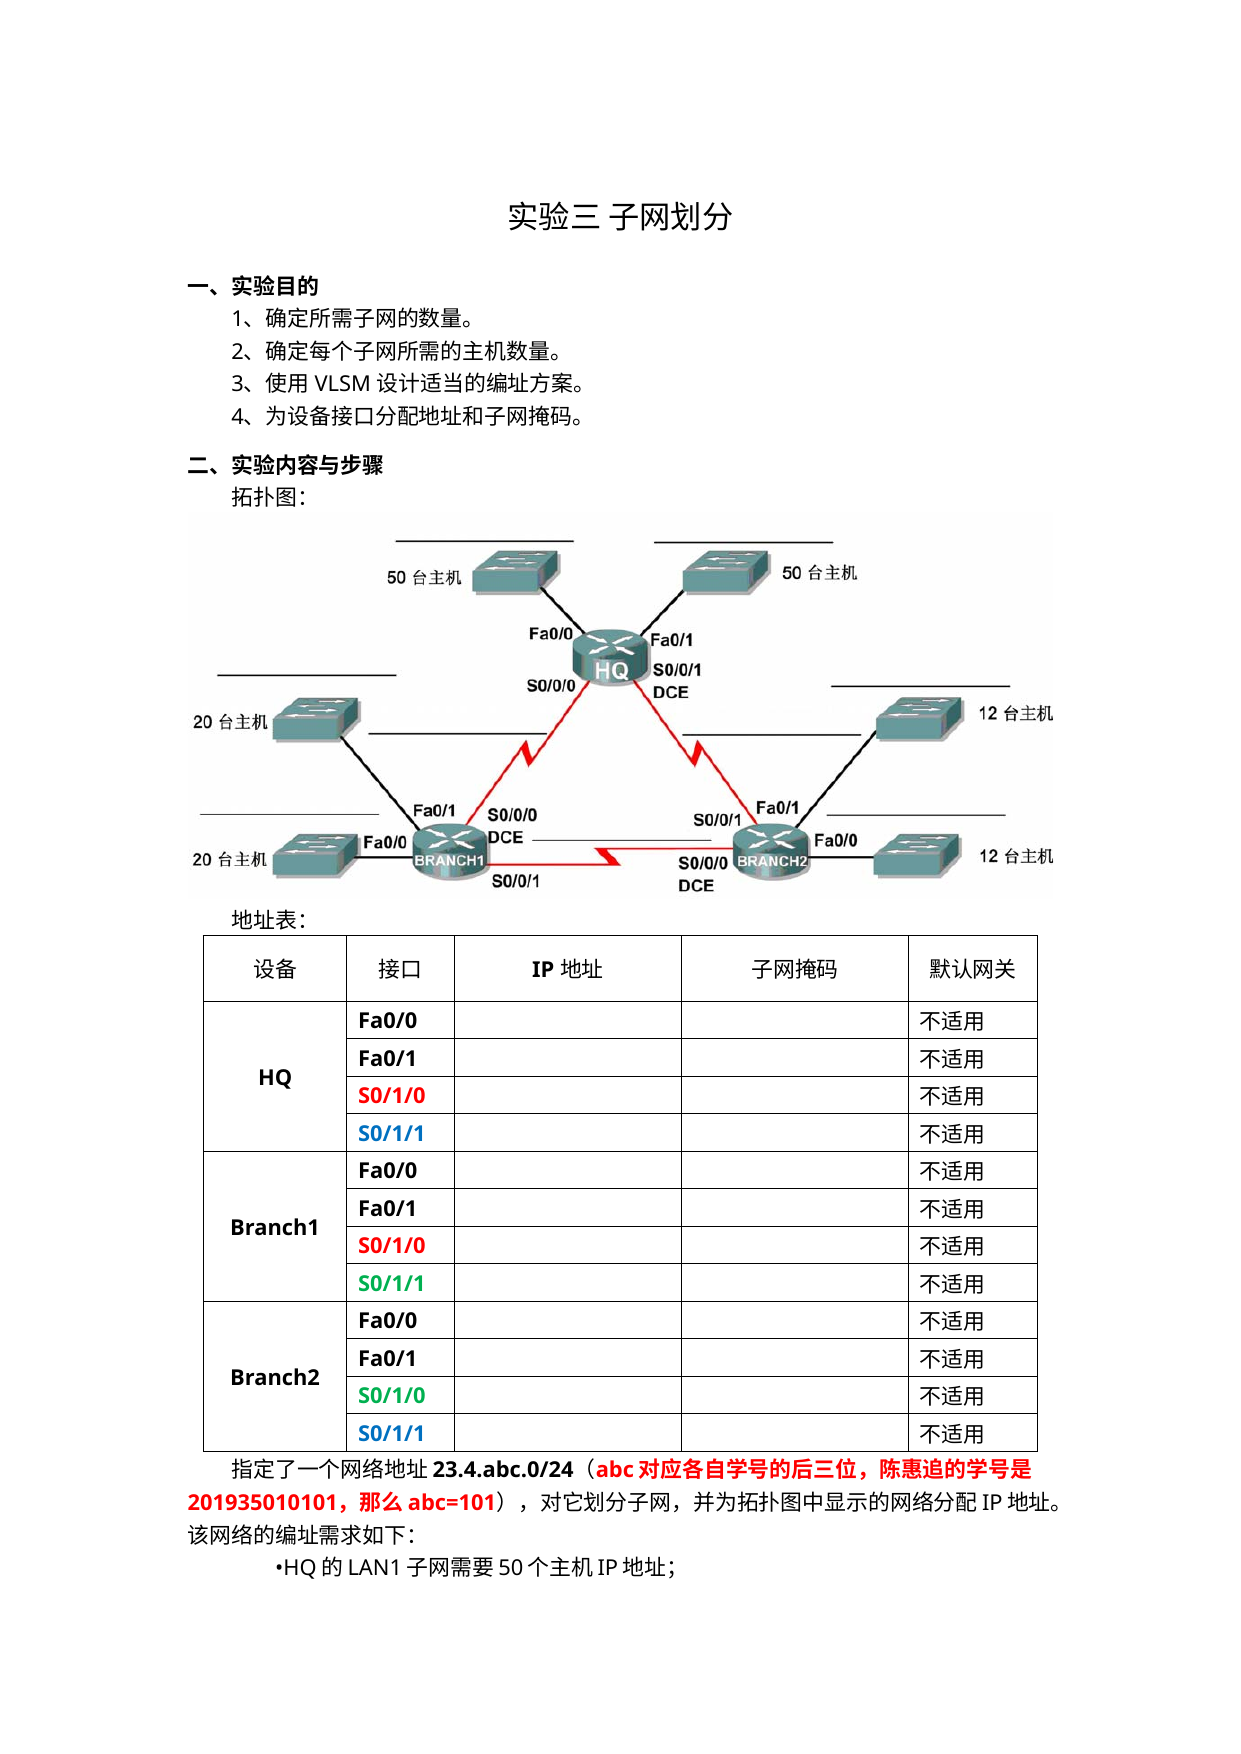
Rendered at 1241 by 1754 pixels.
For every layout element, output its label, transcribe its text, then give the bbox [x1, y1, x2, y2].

text 一、实验目的 [187, 269, 1053, 301]
table_cell 不适用 [909, 1114, 1037, 1151]
table_cell 不适用 [909, 1039, 1037, 1076]
picture [187, 512, 1054, 899]
table_cell [682, 1414, 908, 1451]
table_cell S0/1/0 [347, 1077, 454, 1113]
text 地址表： [187, 902, 1053, 935]
text 1、确定所需子网的数量。 [187, 301, 1053, 334]
table_cell Fa0/0 [347, 1302, 454, 1338]
table_cell [682, 1152, 908, 1188]
table_header IP 地址 [455, 936, 681, 1001]
table_cell [455, 1302, 681, 1338]
table_cell 不适用 [909, 1002, 1037, 1038]
table_cell [455, 1039, 681, 1076]
table_cell [682, 1002, 908, 1038]
table_cell 不适用 [909, 1077, 1037, 1113]
text 拓扑图： [187, 480, 1053, 512]
subtitle 实验三 子网划分 [187, 183, 1053, 248]
table_header 设备 [204, 936, 346, 1001]
table_cell Fa0/0 [347, 1002, 454, 1038]
table_cell 不适用 [909, 1152, 1037, 1188]
table_cell 不适用 [909, 1302, 1037, 1338]
text 二、实验内容与步骤 [187, 447, 1053, 480]
table_cell 不适用 [909, 1414, 1037, 1451]
table_cell [455, 1152, 681, 1188]
table_cell Fa0/1 [347, 1339, 454, 1376]
table_cell S0/1/1 [347, 1264, 454, 1301]
table_cell [455, 1227, 681, 1263]
table_cell S0/1/0 [347, 1377, 454, 1413]
table_cell Fa0/0 [347, 1152, 454, 1188]
table_header 接口 [347, 936, 454, 1001]
table_cell [682, 1189, 908, 1226]
table_cell Branch2 [204, 1302, 346, 1451]
table_cell [682, 1039, 908, 1076]
table_cell 不适用 [909, 1189, 1037, 1226]
text 4、为设备接口分配地址和子网掩码。 [187, 399, 1053, 431]
table_cell Fa0/1 [347, 1039, 454, 1076]
text 指定了一个网络地址23.4.abc.0/24（abc对应各自学号的后三位，陈惠追的学号是201935010101，那么abc=101），对它划分子网，并为拓扑图中显示的网络分配IP地址。该网络的编址需求如下： [187, 1452, 1053, 1550]
text 2、确定每个子网所需的主机数量。 [187, 334, 1053, 366]
table_cell S0/1/0 [347, 1227, 454, 1263]
table_cell [682, 1302, 908, 1338]
table_cell [455, 1189, 681, 1226]
table_cell [682, 1114, 908, 1151]
table_cell [455, 1414, 681, 1451]
table_cell HQ [204, 1002, 346, 1151]
table_cell [682, 1077, 908, 1113]
table_cell 不适用 [909, 1377, 1037, 1413]
table_header 默认网关 [909, 936, 1037, 1001]
table_cell Branch1 [204, 1152, 346, 1301]
list •HQ的LAN1子网需要50个主机IP地址； [187, 1550, 1053, 1582]
table_cell [455, 1377, 681, 1413]
table_cell [455, 1339, 681, 1376]
text 3、使用 VLSM 设计适当的编址方案。 [187, 366, 1053, 399]
table_cell Fa0/1 [347, 1189, 454, 1226]
table_cell S0/1/1 [347, 1414, 454, 1451]
table_cell [455, 1077, 681, 1113]
table_cell 不适用 [909, 1227, 1037, 1263]
table_header 子网掩码 [682, 936, 908, 1001]
table_cell [455, 1114, 681, 1151]
table_cell [682, 1227, 908, 1263]
table_cell 不适用 [909, 1264, 1037, 1301]
table_cell 不适用 [909, 1339, 1037, 1376]
table_cell [455, 1002, 681, 1038]
table_cell [455, 1264, 681, 1301]
table_cell [682, 1264, 908, 1301]
table_cell [682, 1339, 908, 1376]
table_cell S0/1/1 [347, 1114, 454, 1151]
table_cell [682, 1377, 908, 1413]
